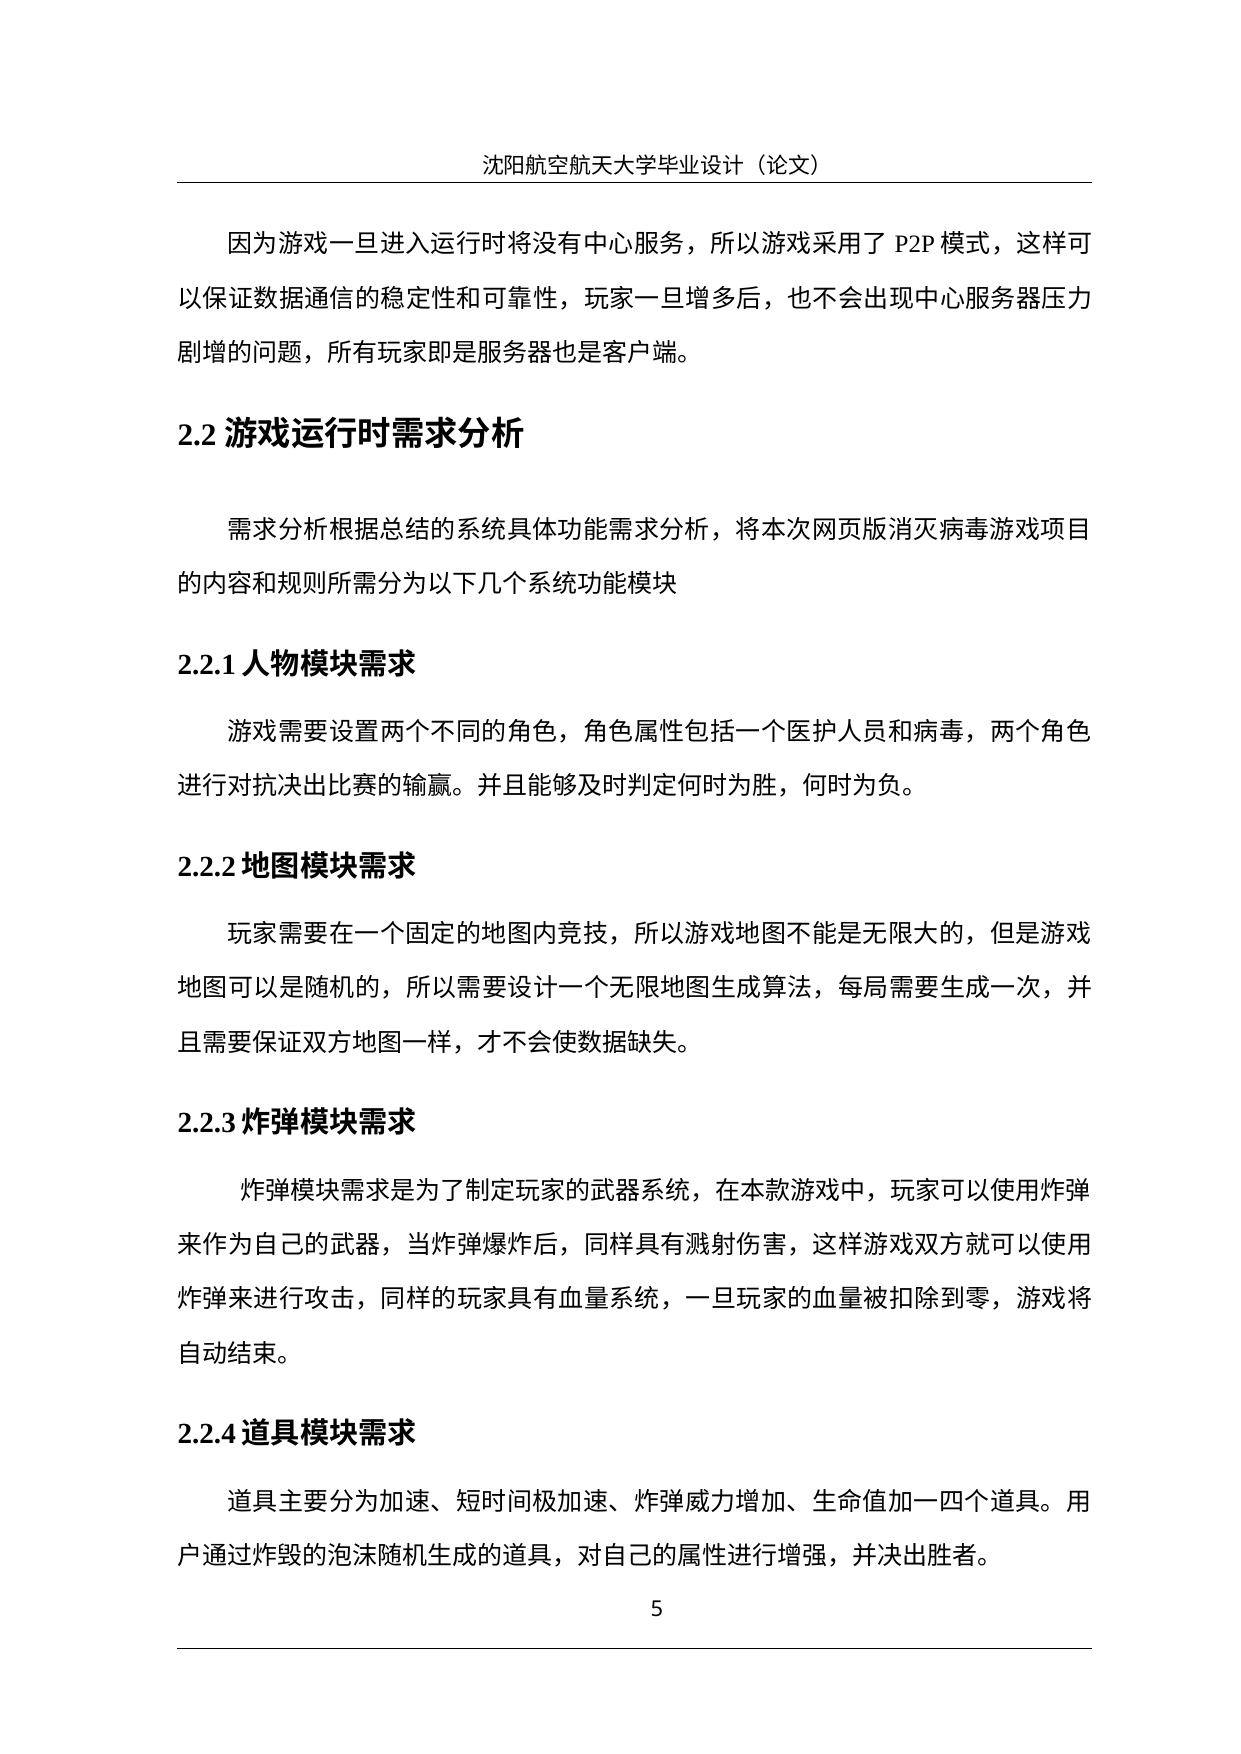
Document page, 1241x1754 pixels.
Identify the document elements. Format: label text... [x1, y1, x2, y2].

subtitle 2.2.3炸弹模块需求 [177, 1098, 1092, 1142]
subtitle 2.2.1人物模块需求 [177, 640, 1092, 683]
text 道具主要分为加速、短时间极加速、炸弹威力增加、生命值加一四个道具。用户通过炸毁的泡沫随机生成的道具，对自己的属性进行增强，并决出胜者。 [177, 1481, 1092, 1572]
text 玩家需要在一个固定的地图内竞技，所以游戏地图不能是无限大的，但是游戏地图可以是随机的，所以需要设计一个无限地图生成算法，每局需要生成一次，并且需要保证双方地图一样，才不会使数据缺失。 [177, 913, 1092, 1058]
subtitle 2.2.2地图模块需求 [177, 842, 1092, 886]
text 游戏需要设置两个不同的角色，角色属性包括一个医护人员和病毒，两个角色进行对抗决出比赛的输赢。并且能够及时判定何时为胜，何时为负。 [177, 711, 1092, 802]
text 游戏运行时需求分析 [177, 387, 1092, 474]
text 因为游戏一旦进入运行时将没有中心服务，所以游戏采用了P2P模式，这样可以保证数据通信的稳定性和可靠性，玩家一旦增多后，也不会出现中心服务器压力剧增的问题，所有玩家即是服务器也是客户端。 [177, 224, 1092, 369]
text 需求分析根据总结的系统具体功能需求分析，将本次网页版消灭病毒游戏项目的内容和规则所需分为以下几个系统功能模块 [177, 509, 1092, 600]
text 炸弹模块需求是为了制定玩家的武器系统，在本款游戏中，玩家可以使用炸弹来作为自己的武器，当炸弹爆炸后，同样具有溅射伤害，这样游戏双方就可以使用炸弹来进行攻击，同样的玩家具有血量系统，一旦玩家的血量被扣除到零，游戏将自动结束。 [177, 1170, 1092, 1369]
subtitle 2.2.4道具模块需求 [177, 1409, 1092, 1453]
